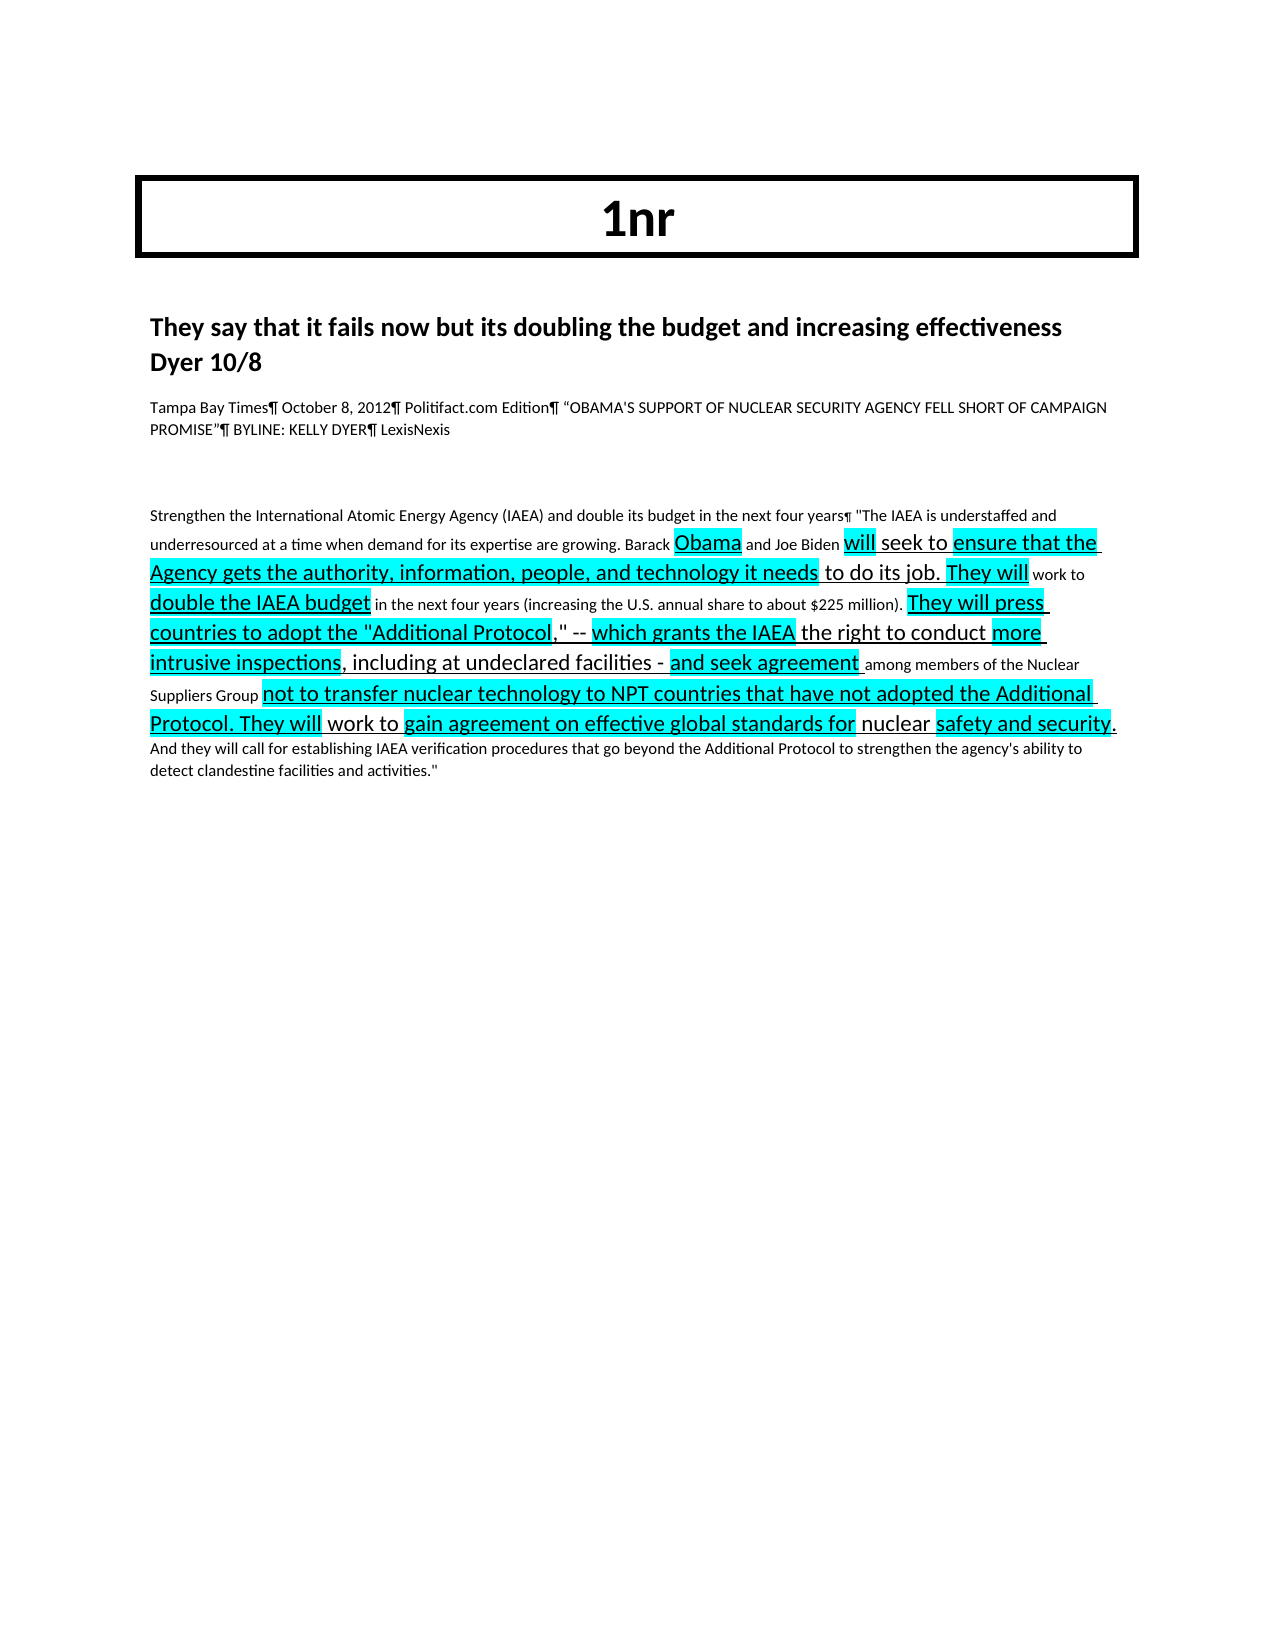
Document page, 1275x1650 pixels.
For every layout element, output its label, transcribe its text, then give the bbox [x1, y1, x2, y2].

text Strengthen the International Atomic Energy Agency (IAEA) and double its budget in the next four years¶ "The IAEA is understaffed and underresourced at a time when demand for its expertise are growing. Barack Obama and Joe Biden will seek to ensure that the Agency gets the authority, information, people, and technology it needs to do its job. They will work to double the IAEA budget in the next four years (increasing the U.S. annual share to about $225 million). They will press countries to adopt the "Additional Protocol," -- which grants the IAEA the right to conduct more intrusive inspections, including at undeclared facilities - and seek agreement among members of the Nuclear Suppliers Group not to transfer nuclear technology to NPT countries that have not adopted the Additional Protocol. They will work to gain agreement on effective global standards for nuclear safety and security. And they will call for establishing IAEA verification procedures that go beyond the Additional Protocol to strengthen the agency's ability to detect clandestine facilities and activities." [150, 505, 1125, 781]
subtitle 1nr [142, 181, 1133, 252]
text Tampa Bay Times¶ October 8, 2012¶ Politifact.com Edition¶ “OBAMA'S SUPPORT OF NUCLEAR SECURITY AGENCY FELL SHORT OF CAMPAIGN PROMISE”¶ BYLINE: KELLY DYER¶ LexisNexis [150, 398, 1125, 440]
text Dyer 10/8 [150, 346, 1125, 378]
subtitle They say that it fails now but its doubling the budget and increasing effectiveness [150, 310, 1125, 343]
